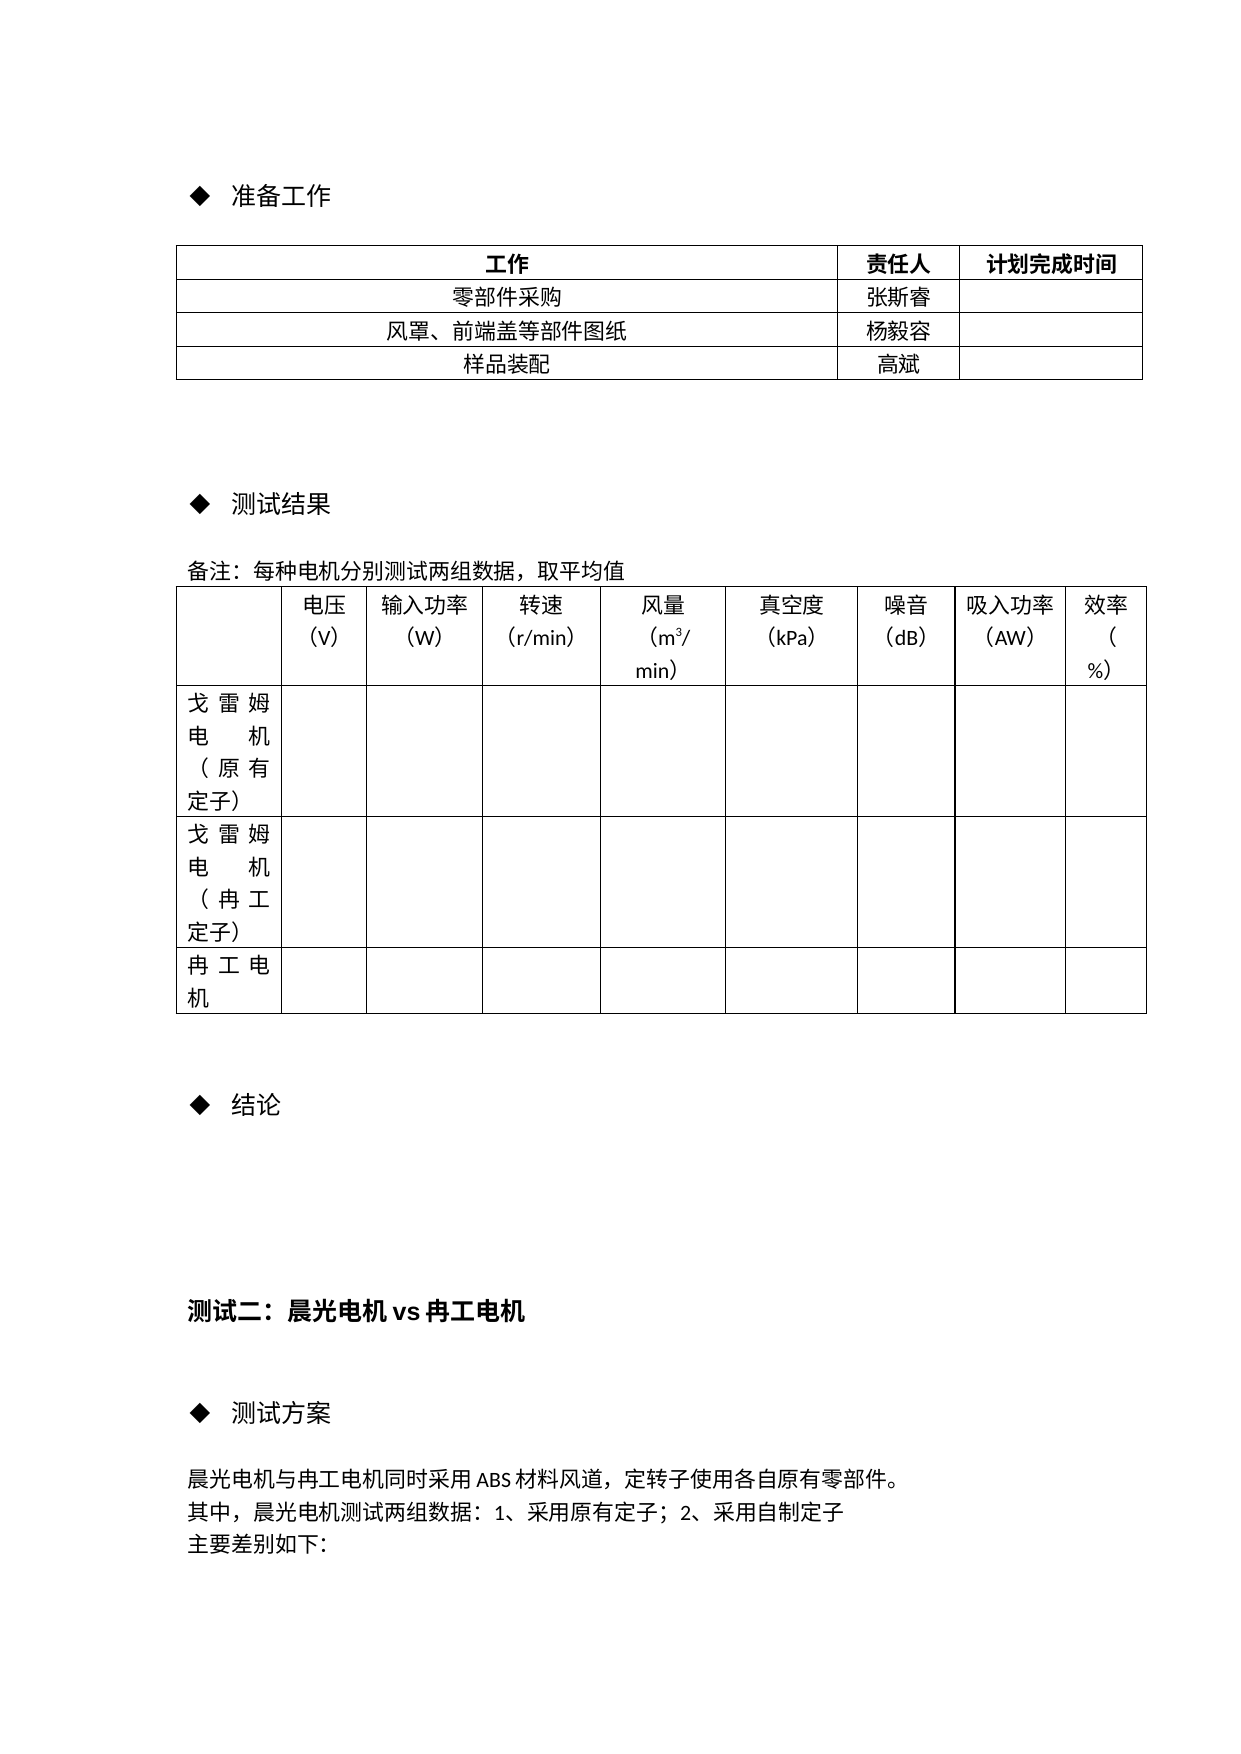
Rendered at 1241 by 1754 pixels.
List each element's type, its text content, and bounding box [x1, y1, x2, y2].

table_cell 零部件采购 [177, 280, 837, 312]
table_cell [367, 686, 482, 816]
table_header 真空度（kPa） [726, 587, 857, 685]
table_cell [601, 817, 725, 947]
table_cell 杨毅容 [838, 313, 959, 346]
table_header 责任人 [838, 246, 959, 279]
table_cell [858, 817, 954, 947]
table_cell [282, 948, 366, 1013]
table_cell 样品装配 [177, 347, 837, 379]
table_cell [858, 948, 954, 1013]
table_cell [960, 347, 1142, 379]
subtitle 测试结果 [187, 470, 1053, 535]
table_cell [1066, 948, 1146, 1013]
table_header 计划完成时间 [960, 246, 1142, 279]
table_cell [367, 948, 482, 1013]
list 其中，晨光电机测试两组数据：1、采用原有定子；2、采用自制定子 [187, 1494, 1053, 1527]
table_cell [956, 948, 1065, 1013]
table_cell [367, 817, 482, 947]
subtitle 测试二：晨光电机vs冉工电机 [187, 1277, 1053, 1342]
table_header 风量（m3/min） [601, 587, 725, 685]
table_cell [1066, 817, 1146, 947]
table_cell [1066, 686, 1146, 816]
subtitle 结论 [187, 1071, 1053, 1136]
table_cell [960, 280, 1142, 312]
table_cell [483, 817, 600, 947]
table_cell [960, 313, 1142, 346]
table_header 噪音（dB） [858, 587, 954, 685]
table_cell [282, 817, 366, 947]
table_cell [956, 686, 1065, 816]
table_cell 张斯睿 [838, 280, 959, 312]
list 晨光电机与冉工电机同时采用ABS材料风道，定转子使用各自原有零部件。 [187, 1462, 1053, 1494]
table_header 工作 [177, 246, 837, 279]
table_header 转速（r/min） [483, 587, 600, 685]
table_header 效率（%） [1066, 587, 1146, 685]
subtitle 准备工作 [187, 162, 1053, 227]
text 备注：每种电机分别测试两组数据，取平均值 [187, 554, 1053, 586]
table_header [177, 587, 281, 685]
table_cell [282, 686, 366, 816]
list 主要差别如下： [187, 1527, 1053, 1559]
table_cell [483, 686, 600, 816]
table_cell [601, 686, 725, 816]
table_header 输入功率（W） [367, 587, 482, 685]
table_cell 风罩、前端盖等部件图纸 [177, 313, 837, 346]
table_header 吸入功率（AW） [956, 587, 1065, 685]
table_cell [726, 686, 857, 816]
table_cell 戈雷姆电机（冉工定子） [177, 817, 281, 947]
table_cell [726, 817, 857, 947]
table_cell [601, 948, 725, 1013]
table_cell 高斌 [838, 347, 959, 379]
table_header 电压（V） [282, 587, 366, 685]
subtitle 测试方案 [187, 1379, 1053, 1444]
table_cell 戈雷姆电机（原有定子） [177, 686, 281, 816]
table_cell 冉工电机 [177, 948, 281, 1013]
table_cell [726, 948, 857, 1013]
table_cell [858, 686, 954, 816]
table_cell [483, 948, 600, 1013]
table_cell [956, 817, 1065, 947]
